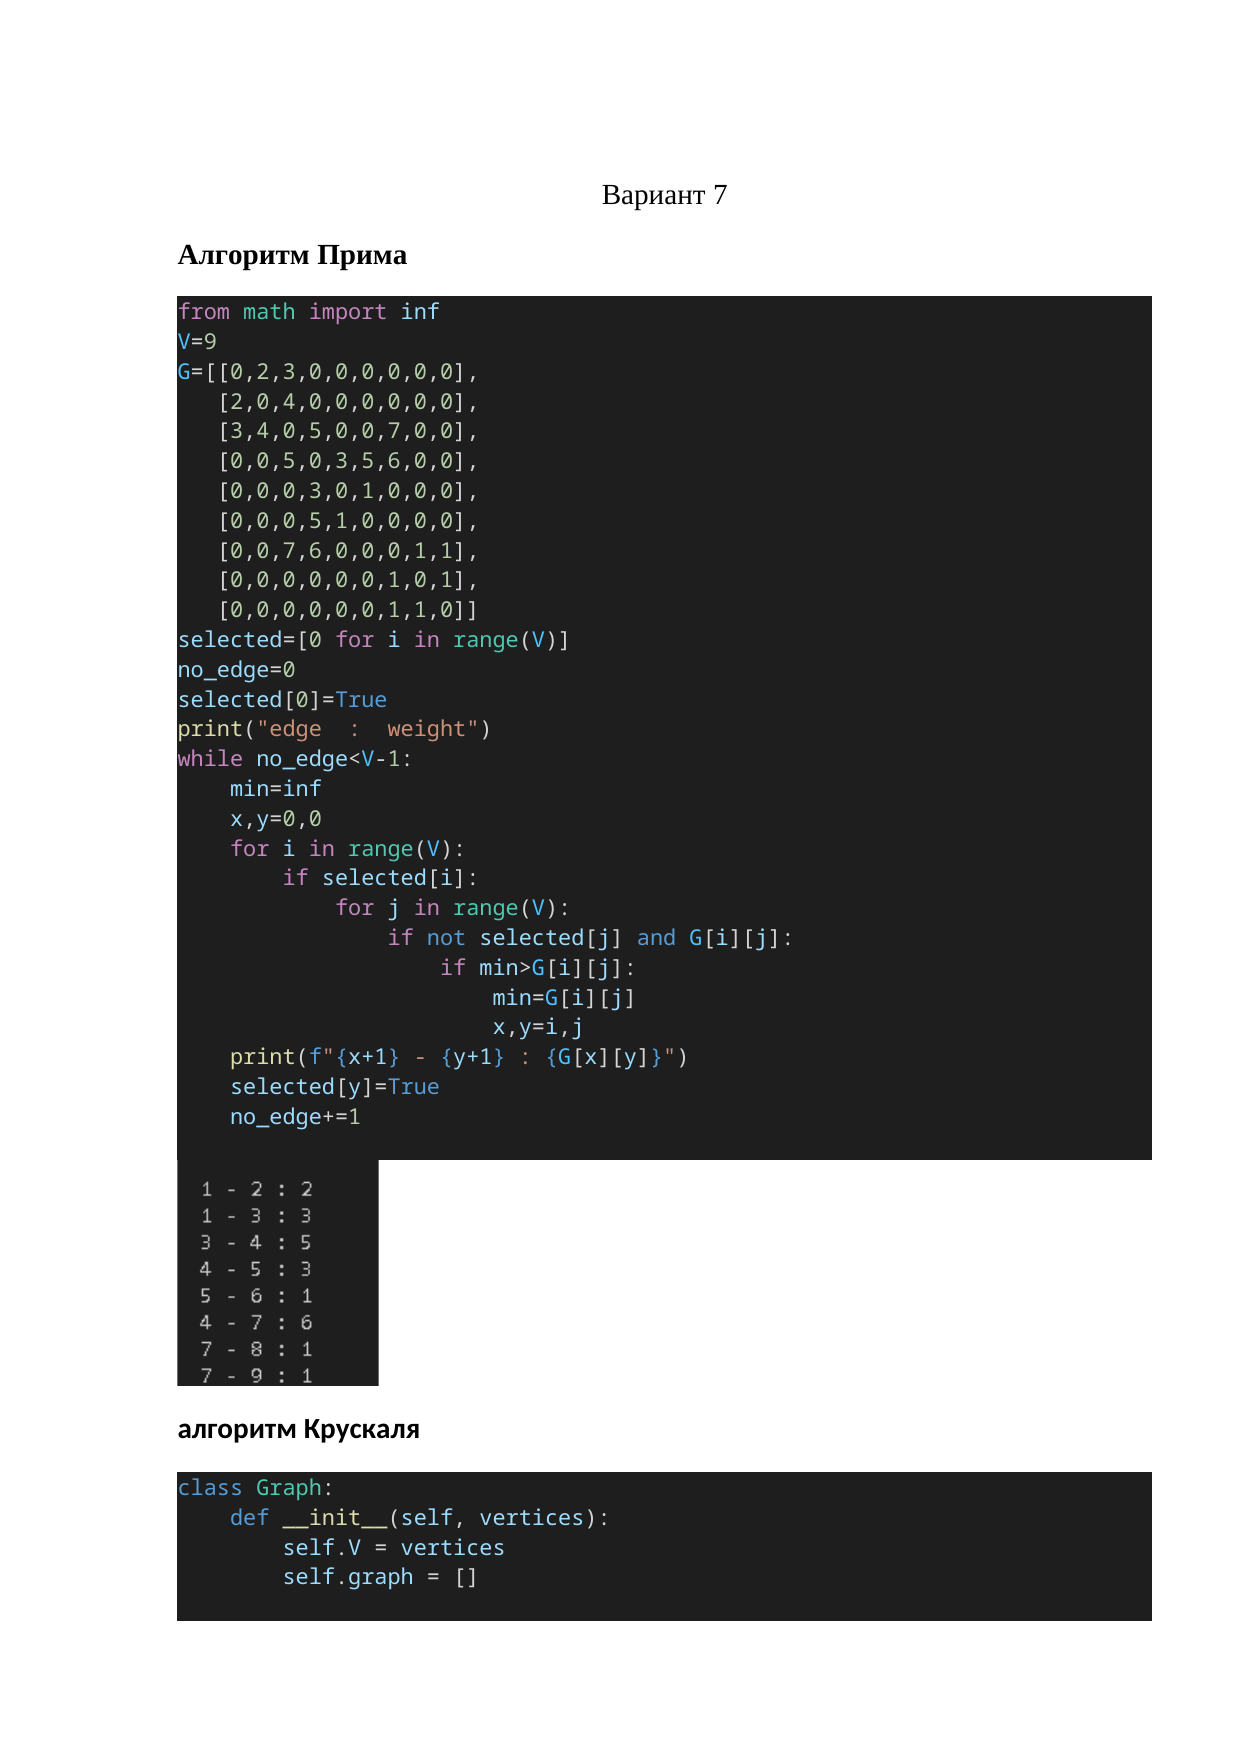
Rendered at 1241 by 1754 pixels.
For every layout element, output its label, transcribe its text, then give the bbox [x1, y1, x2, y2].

text selected=[0 for i in range(V)] [177, 624, 1152, 654]
text for j in range(V): [177, 892, 1152, 922]
text [0,0,7,6,0,0,0,1,1], [177, 534, 1152, 564]
text if selected[i]: [177, 862, 1152, 892]
text print("edge : weight") [177, 713, 1152, 743]
text no_edge=0 [177, 654, 1152, 683]
text [0,0,0,0,0,0,1,0,1], [177, 564, 1152, 594]
text while no_edge<V-1: [177, 743, 1152, 773]
text class Graph: [177, 1472, 1152, 1502]
text if not selected[j] and G[i][j]: [177, 922, 1152, 952]
text min=inf [177, 773, 1152, 803]
text def __init__(self, vertices): [177, 1502, 1152, 1532]
text from math import inf [177, 296, 1152, 326]
text Алгоритм Прима [177, 237, 1152, 270]
text min=G[i][j] [177, 981, 1152, 1011]
text for i in range(V): [177, 832, 1152, 862]
text V=9 [177, 326, 1152, 356]
text Вариант 7 [177, 177, 1152, 211]
text x,y=i,j [177, 1011, 1152, 1041]
text [0,0,0,5,1,0,0,0,0], [177, 505, 1152, 534]
text selected[0]=True [177, 683, 1152, 713]
text print(f"{x+1} - {y+1} : {G[x][y]}") [177, 1041, 1152, 1071]
text no_edge+=1 [177, 1101, 1152, 1130]
text if min>G[i][j]: [177, 952, 1152, 981]
text алгоритм Крускаля [177, 1410, 1152, 1446]
text self.graph = [] [177, 1561, 1152, 1591]
text x,y=0,0 [177, 803, 1152, 832]
text [0,0,5,0,3,5,6,0,0], [177, 445, 1152, 475]
text self.V = vertices [177, 1532, 1152, 1561]
picture [177, 1160, 379, 1386]
text [2,0,4,0,0,0,0,0,0], [177, 386, 1152, 415]
text [3,4,0,5,0,0,7,0,0], [177, 415, 1152, 445]
text [0,0,0,3,0,1,0,0,0], [177, 475, 1152, 505]
text selected[y]=True [177, 1071, 1152, 1101]
text G=[[0,2,3,0,0,0,0,0,0], [177, 356, 1152, 386]
text [0,0,0,0,0,0,1,1,0]] [177, 594, 1152, 624]
